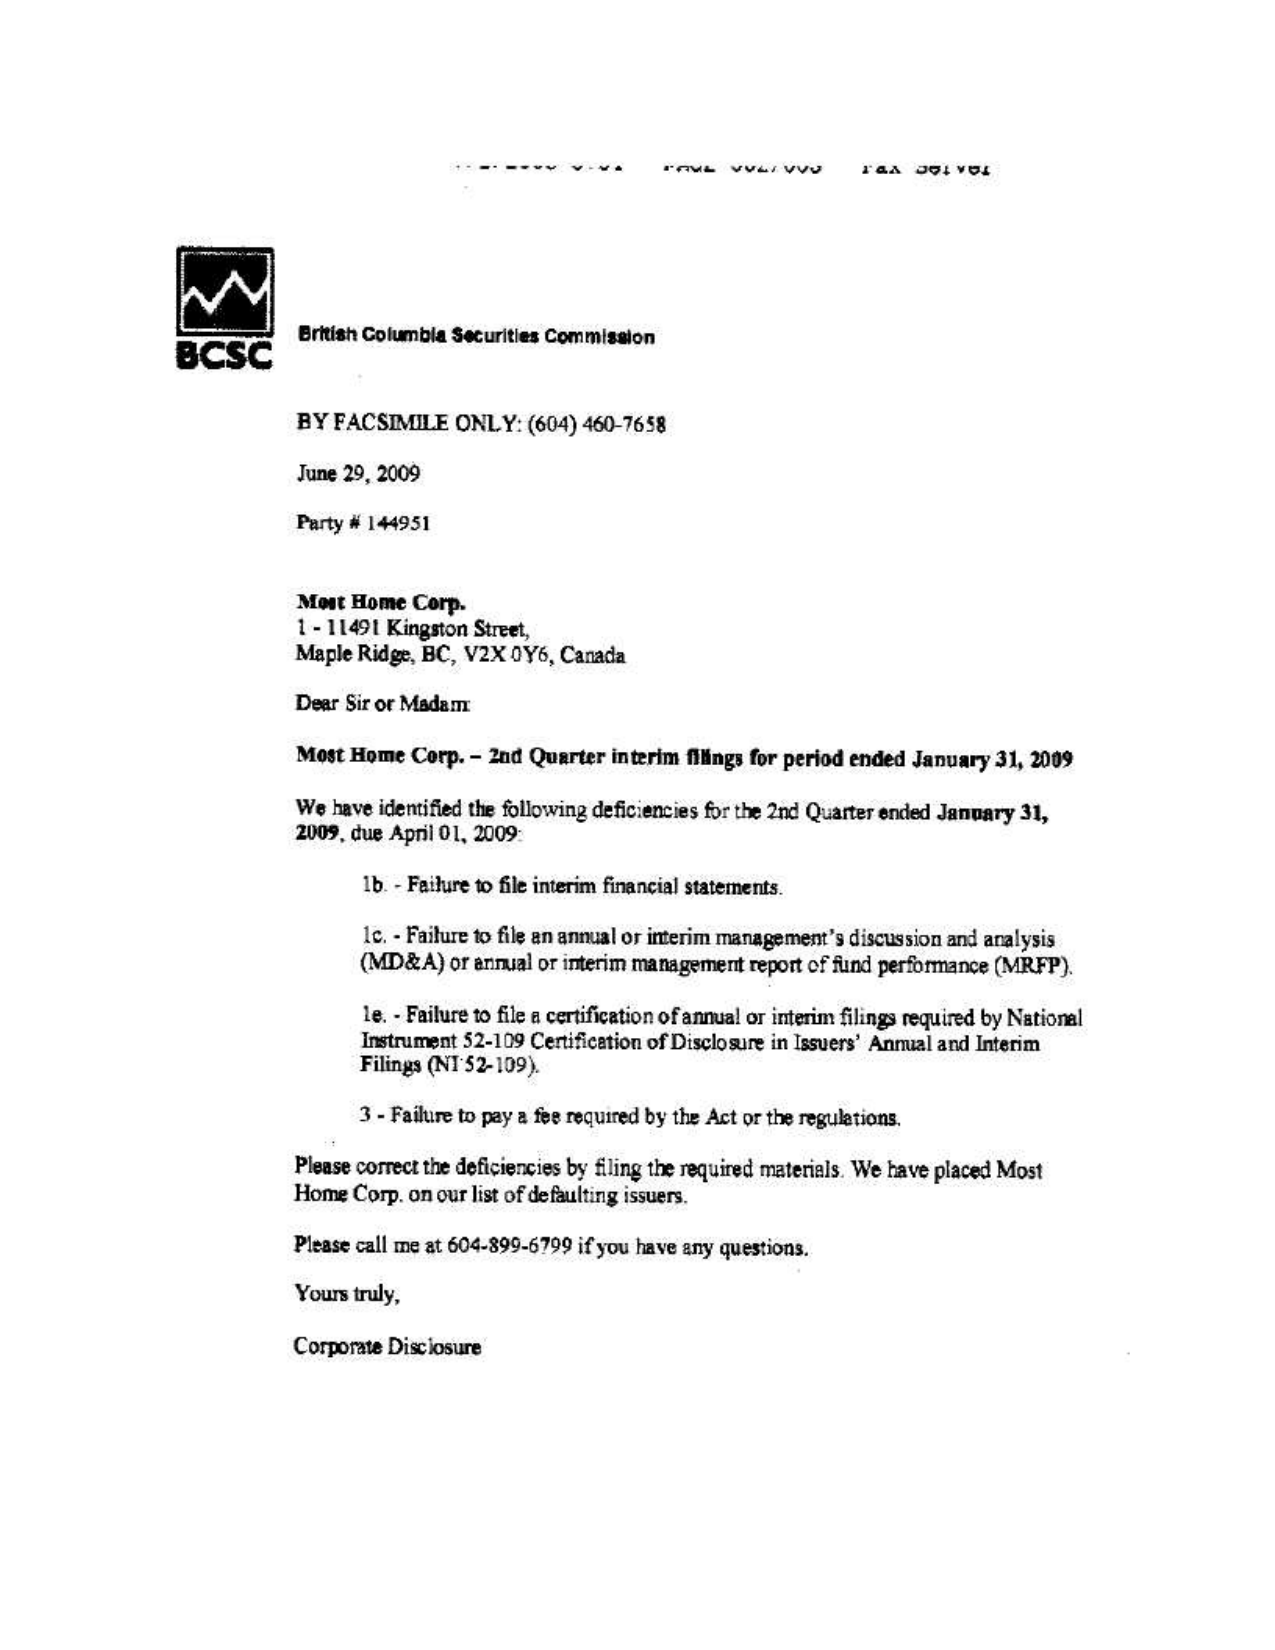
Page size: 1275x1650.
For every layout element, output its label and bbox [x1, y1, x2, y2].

picture [150, 150, 1130, 1501]
